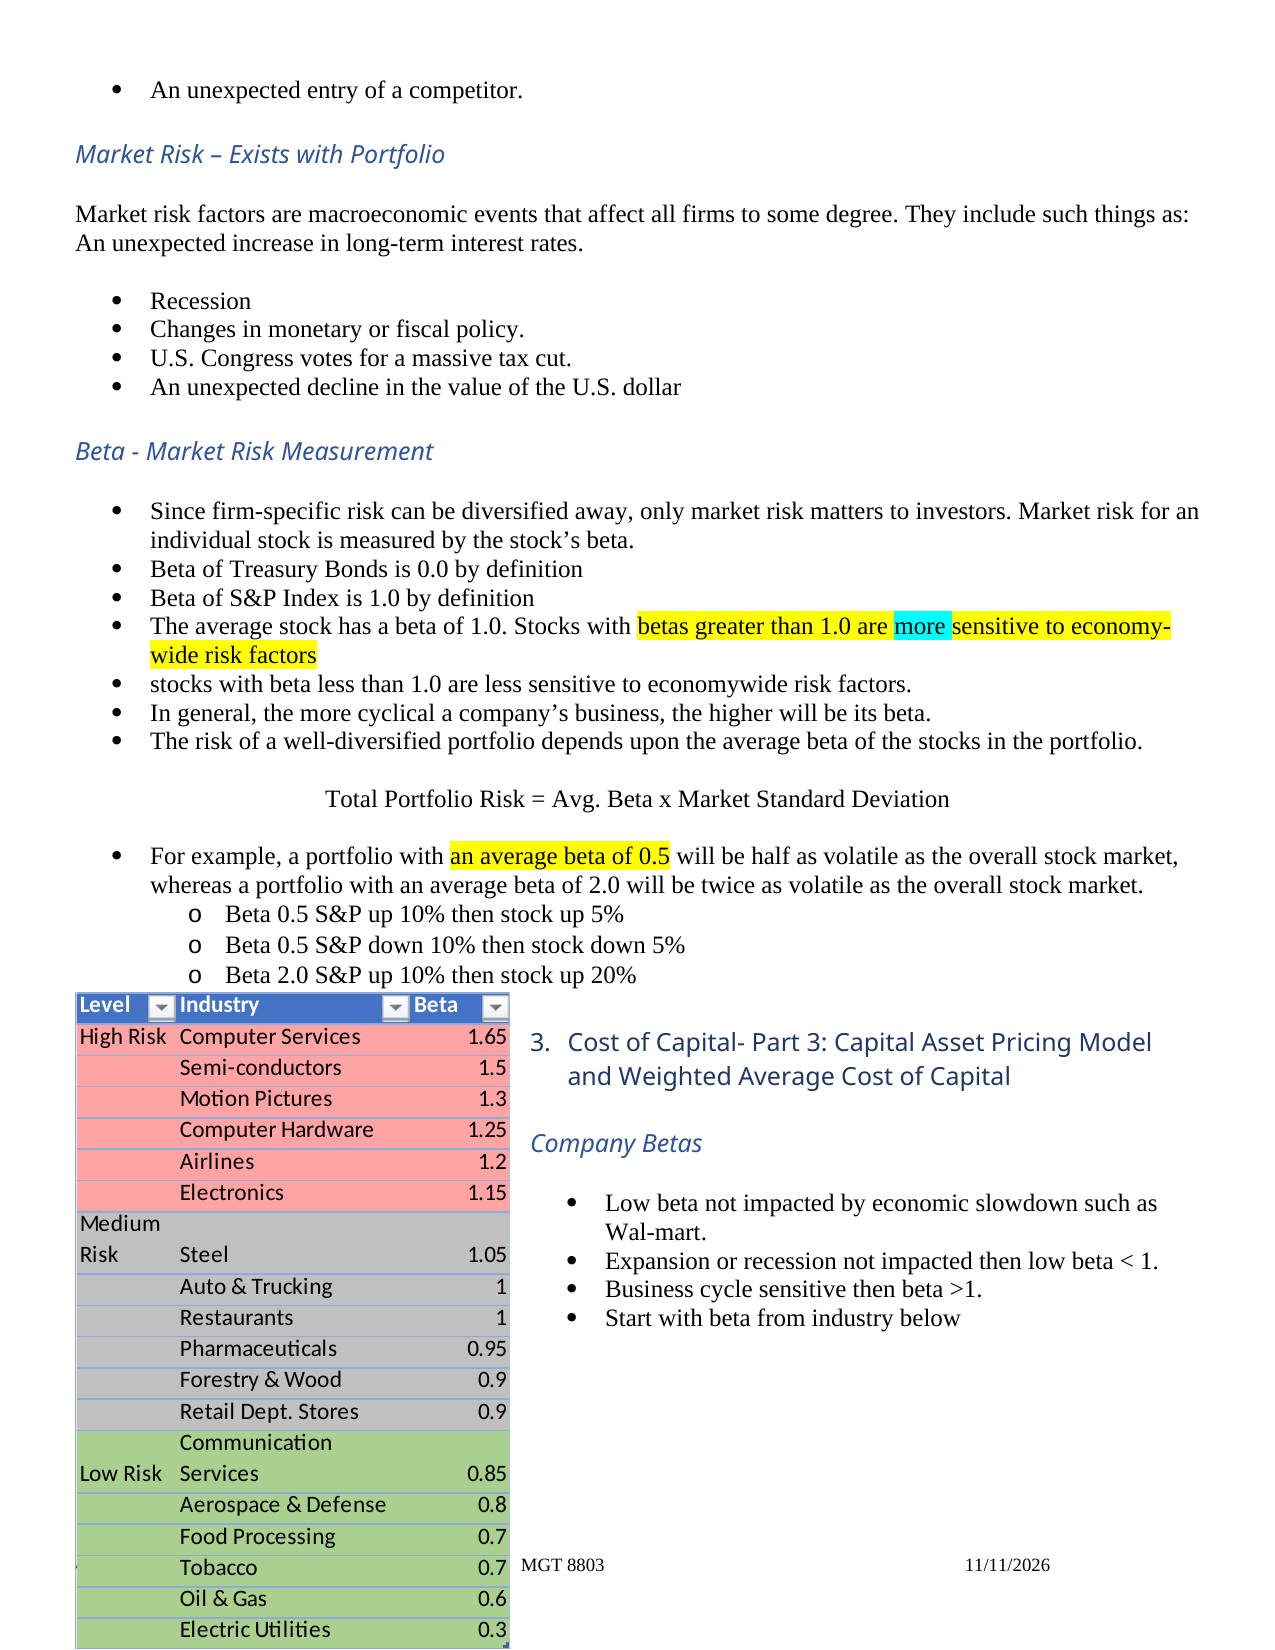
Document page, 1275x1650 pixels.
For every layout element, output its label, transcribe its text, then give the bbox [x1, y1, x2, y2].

list Beta 0.5 S&P down 10% then stock down 5% [187, 930, 1200, 961]
subtitle Beta - Market Risk Measurement [75, 434, 1200, 468]
list stocks with beta less than 1.0 are less sensitive to economywide risk factors. [112, 669, 1200, 698]
text Total Portfolio Risk = Avg. Beta x Market Standard Deviation [75, 784, 1200, 813]
list An unexpected entry of a competitor. [112, 75, 1200, 104]
text An unexpected increase in long-term interest rates. [75, 228, 1200, 257]
list Business cycle sensitive then beta >1. [510, 1274, 1200, 1303]
subtitle Cost of Capital- Part 3: Capital Asset Pricing Model and Weighted Average Cost of Capital [510, 1024, 1200, 1092]
list Changes in monetary or fiscal policy. [112, 314, 1200, 343]
list Beta of S&P Index is 1.0 by definition [112, 583, 1200, 611]
list U.S. Congress votes for a massive tax cut. [112, 343, 1200, 372]
subtitle Market Risk – Exists with Portfolio [75, 137, 1200, 171]
list Beta of Treasury Bonds is 0.0 by definition [112, 554, 1200, 583]
list An unexpected decline in the value of the U.S. dollar [112, 372, 1200, 401]
list For example, a portfolio with an average beta of 0.5 will be half as volatile as the overall stock market, whereas a portfolio with an average beta of 2.0 will be twice as volatile as the overall stock market. [112, 841, 1200, 899]
subtitle Company Betas [510, 1125, 1200, 1159]
list Beta 0.5 S&P up 10% then stock up 5% [187, 899, 1200, 930]
list Beta 2.0 S&P up 10% then stock up 20% [187, 961, 1200, 991]
list Recession [112, 286, 1200, 314]
list In general, the more cyclical a company’s business, the higher will be its beta. [112, 698, 1200, 726]
list Since firm-specific risk can be diversified away, only market risk matters to investors. Market risk for an individual stock is measured by the stock’s beta. [112, 496, 1200, 554]
text Market risk factors are macroeconomic events that affect all firms to some degree. They include such things as: [75, 199, 1200, 228]
list Low beta not impacted by economic slowdown such as Wal-mart. [510, 1188, 1200, 1246]
list The average stock has a beta of 1.0. Stocks with betas greater than 1.0 are more sensitive to economy-wide risk factors [112, 611, 1200, 669]
list The risk of a well-diversified portfolio depends upon the average beta of the stocks in the portfolio. [112, 726, 1200, 755]
list Expansion or recession not impacted then low beta < 1. [510, 1246, 1200, 1274]
list Start with beta from industry below [510, 1303, 1200, 1332]
